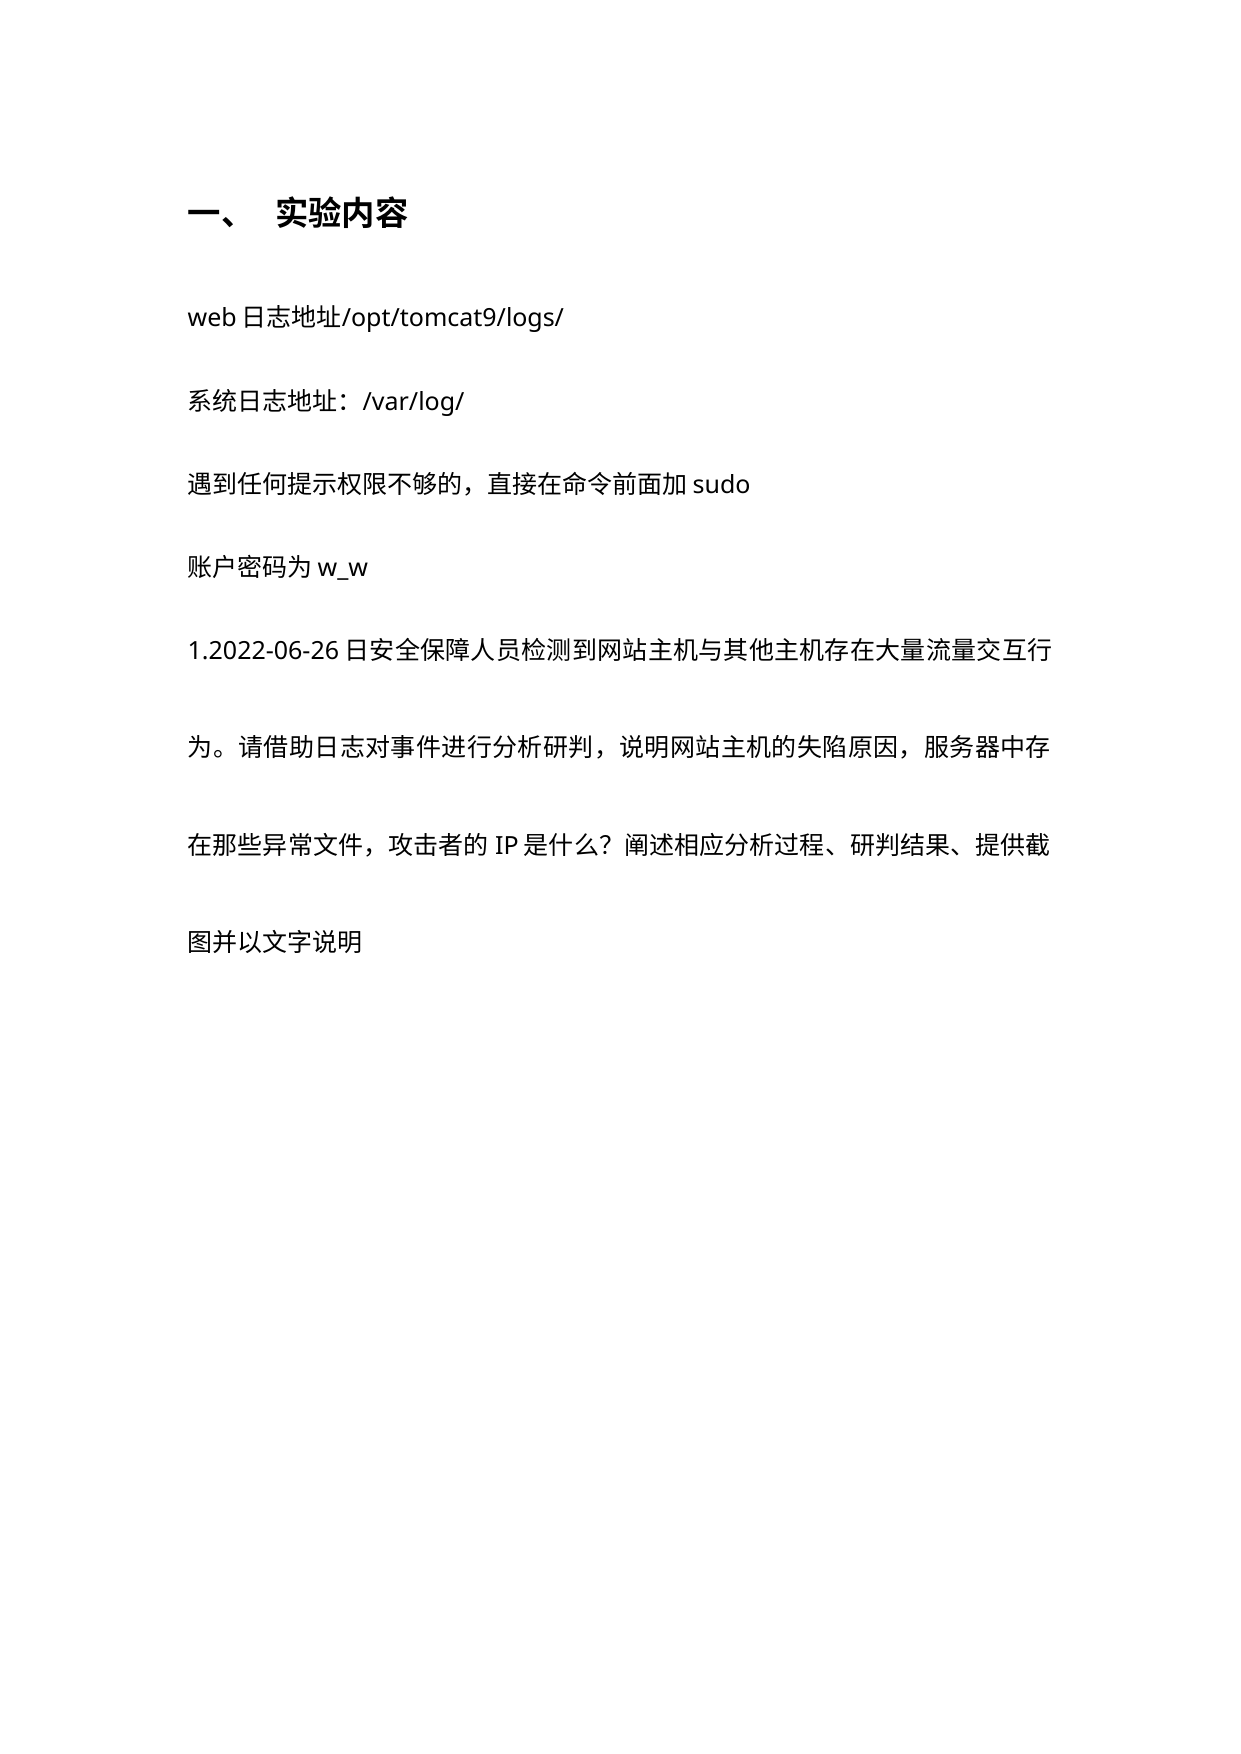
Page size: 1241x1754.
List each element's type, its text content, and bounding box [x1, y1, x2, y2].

text 账户密码为w_w [187, 533, 1053, 598]
list 实验内容 [187, 178, 1053, 243]
text 系统日志地址：/var/log/ [187, 367, 1053, 432]
text web日志地址/opt/tomcat9/logs/ [187, 283, 1053, 348]
text 1.2022-06-26日安全保障人员检测到网站主机与其他主机存在大量流量交互行为。请借助日志对事件进行分析研判，说明网站主机的失陷原因，服务器中存在那些异常文件，攻击者的IP是什么？阐述相应分析过程、研判结果、提供截图并以文字说明 [187, 616, 1053, 973]
text 遇到任何提示权限不够的，直接在命令前面加sudo [187, 450, 1053, 515]
